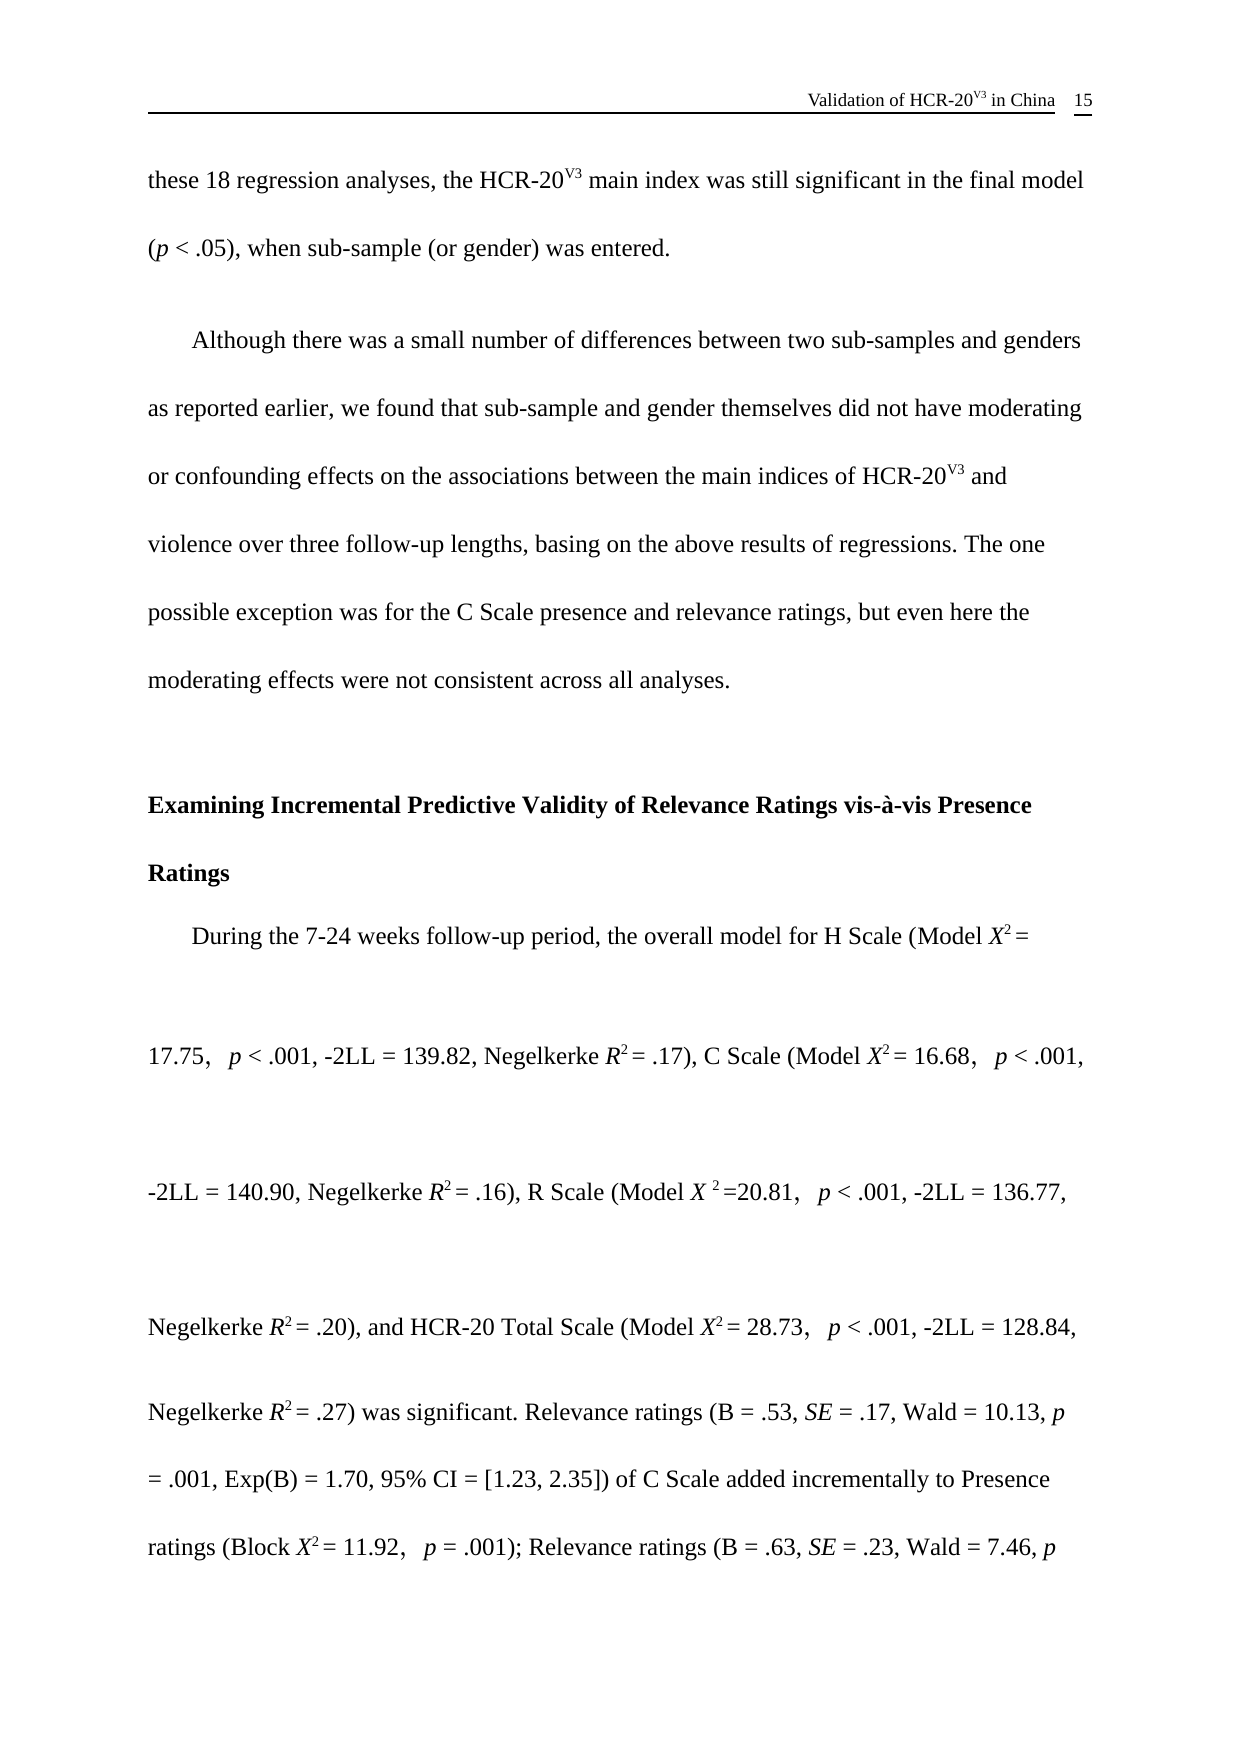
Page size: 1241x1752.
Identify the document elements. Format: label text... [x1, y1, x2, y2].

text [148, 163, 1092, 264]
text Although there was a small number of differences between two sub-samples and genders as reported earlier, we found that sub-sample and gender themselves did not have moderating or confounding effects on the associations between the main indices of HCR-20V3 and violence over three follow-up lengths, basing on the above results of regressions. The one possible exception was for the C Scale presence and relevance ratings, but even here the moderating effects were not consistent across all analyses. [148, 322, 1092, 696]
text Examining Incremental Predictive Validity of Relevance Ratings vis-à-vis Presence Ratings [148, 788, 1092, 890]
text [148, 918, 1092, 1564]
